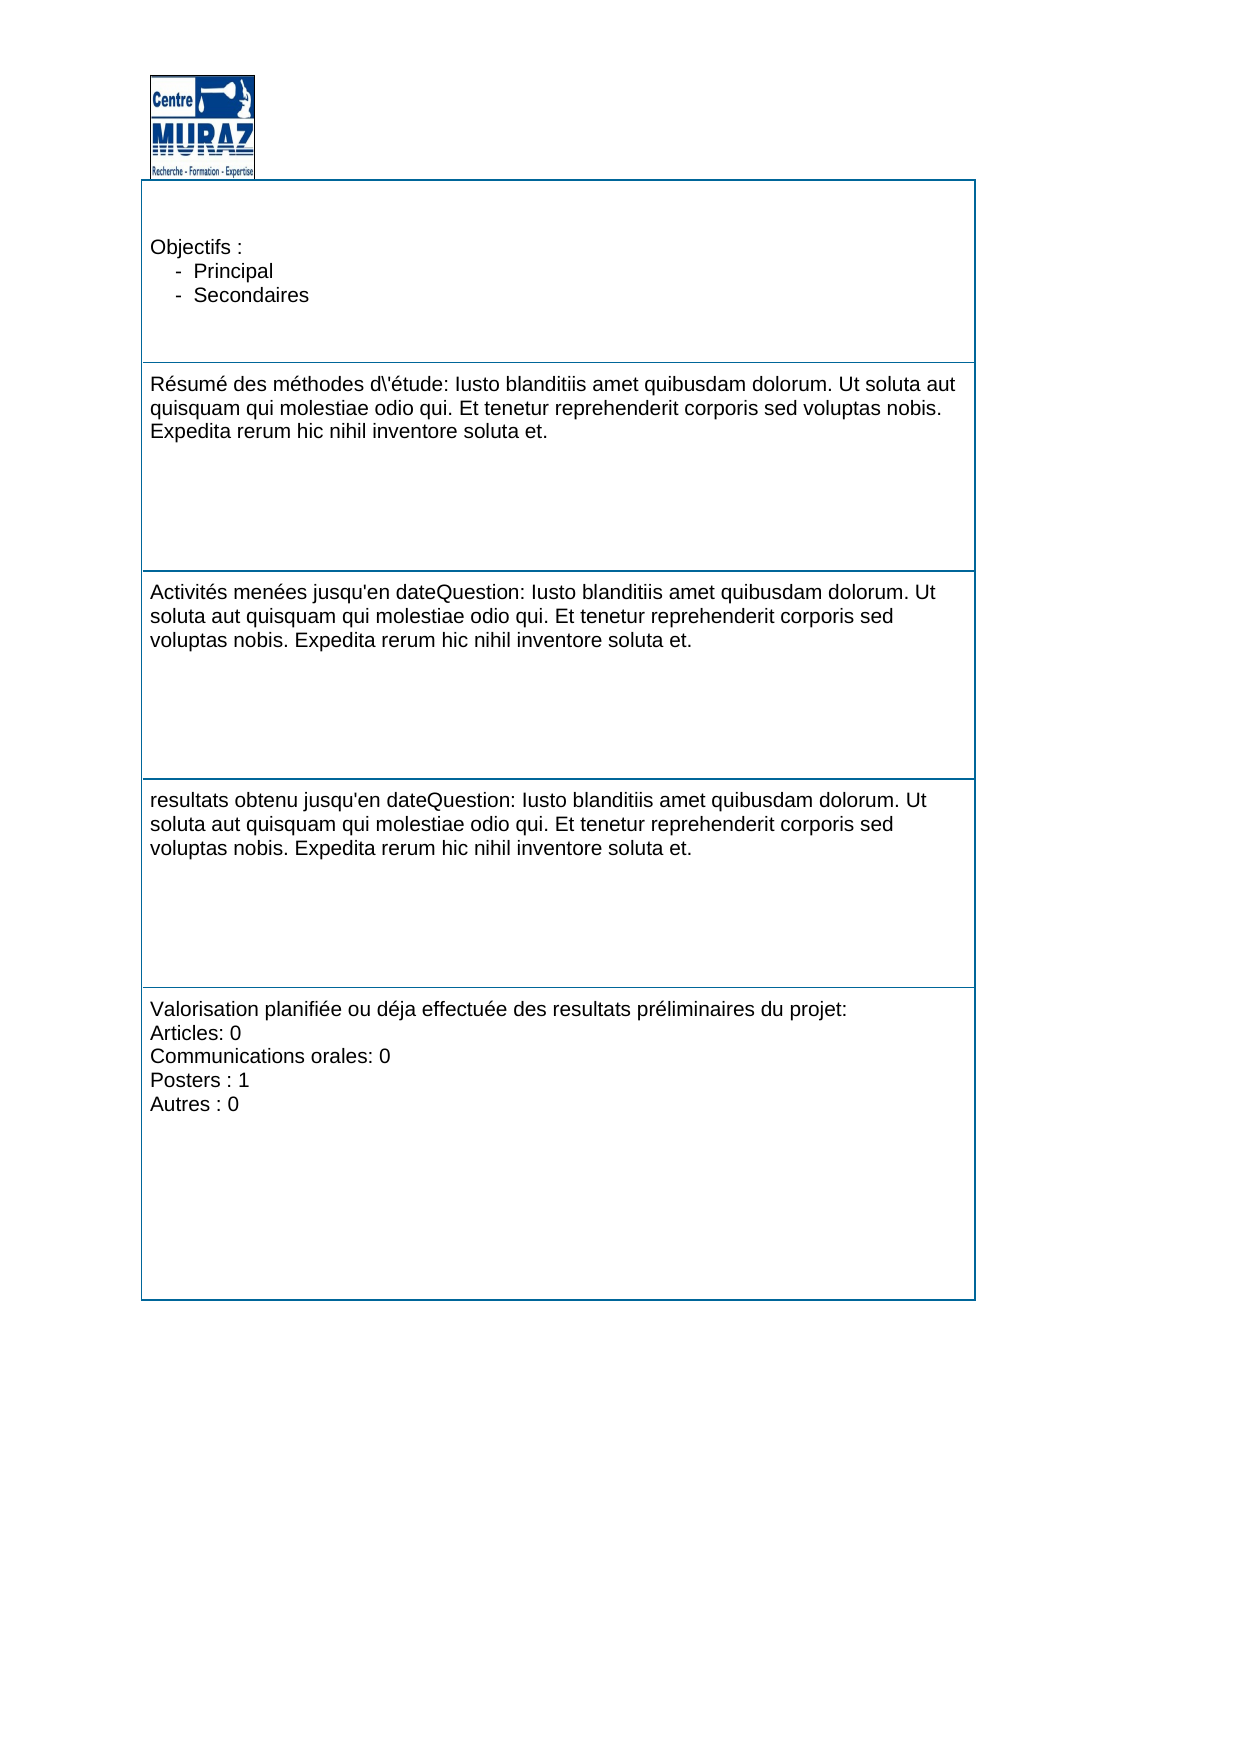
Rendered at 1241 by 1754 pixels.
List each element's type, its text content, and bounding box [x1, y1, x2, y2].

table_cell Activités menées jusqu'en dateQuestion: Iusto blanditiis amet quibusdam dolorum. Ut soluta aut quisquam qui molestiae odio qui. Et tenetur reprehenderit corporis sed voluptas nobis. Expedita rerum hic nihil inventore soluta et. [142, 571, 974, 778]
table_cell Objectifs : - Principal - Secondaires [142, 181, 974, 362]
table_cell Résumé des méthodes d\'étude: Iusto blanditiis amet quibusdam dolorum. Ut soluta aut quisquam qui molestiae odio qui. Et tenetur reprehenderit corporis sed voluptas nobis. Expedita rerum hic nihil inventore soluta et. [142, 363, 974, 570]
picture [151, 76, 254, 178]
table_cell resultats obtenu jusqu'en dateQuestion: Iusto blanditiis amet quibusdam dolorum. Ut soluta aut quisquam qui molestiae odio qui. Et tenetur reprehenderit corporis sed voluptas nobis. Expedita rerum hic nihil inventore soluta et. [142, 779, 974, 987]
table_cell Valorisation planifiée ou déja effectuée des resultats préliminaires du projet: Articles: 0 Communications orales: 0 Posters : 1 Autres : 0 [142, 988, 974, 1299]
